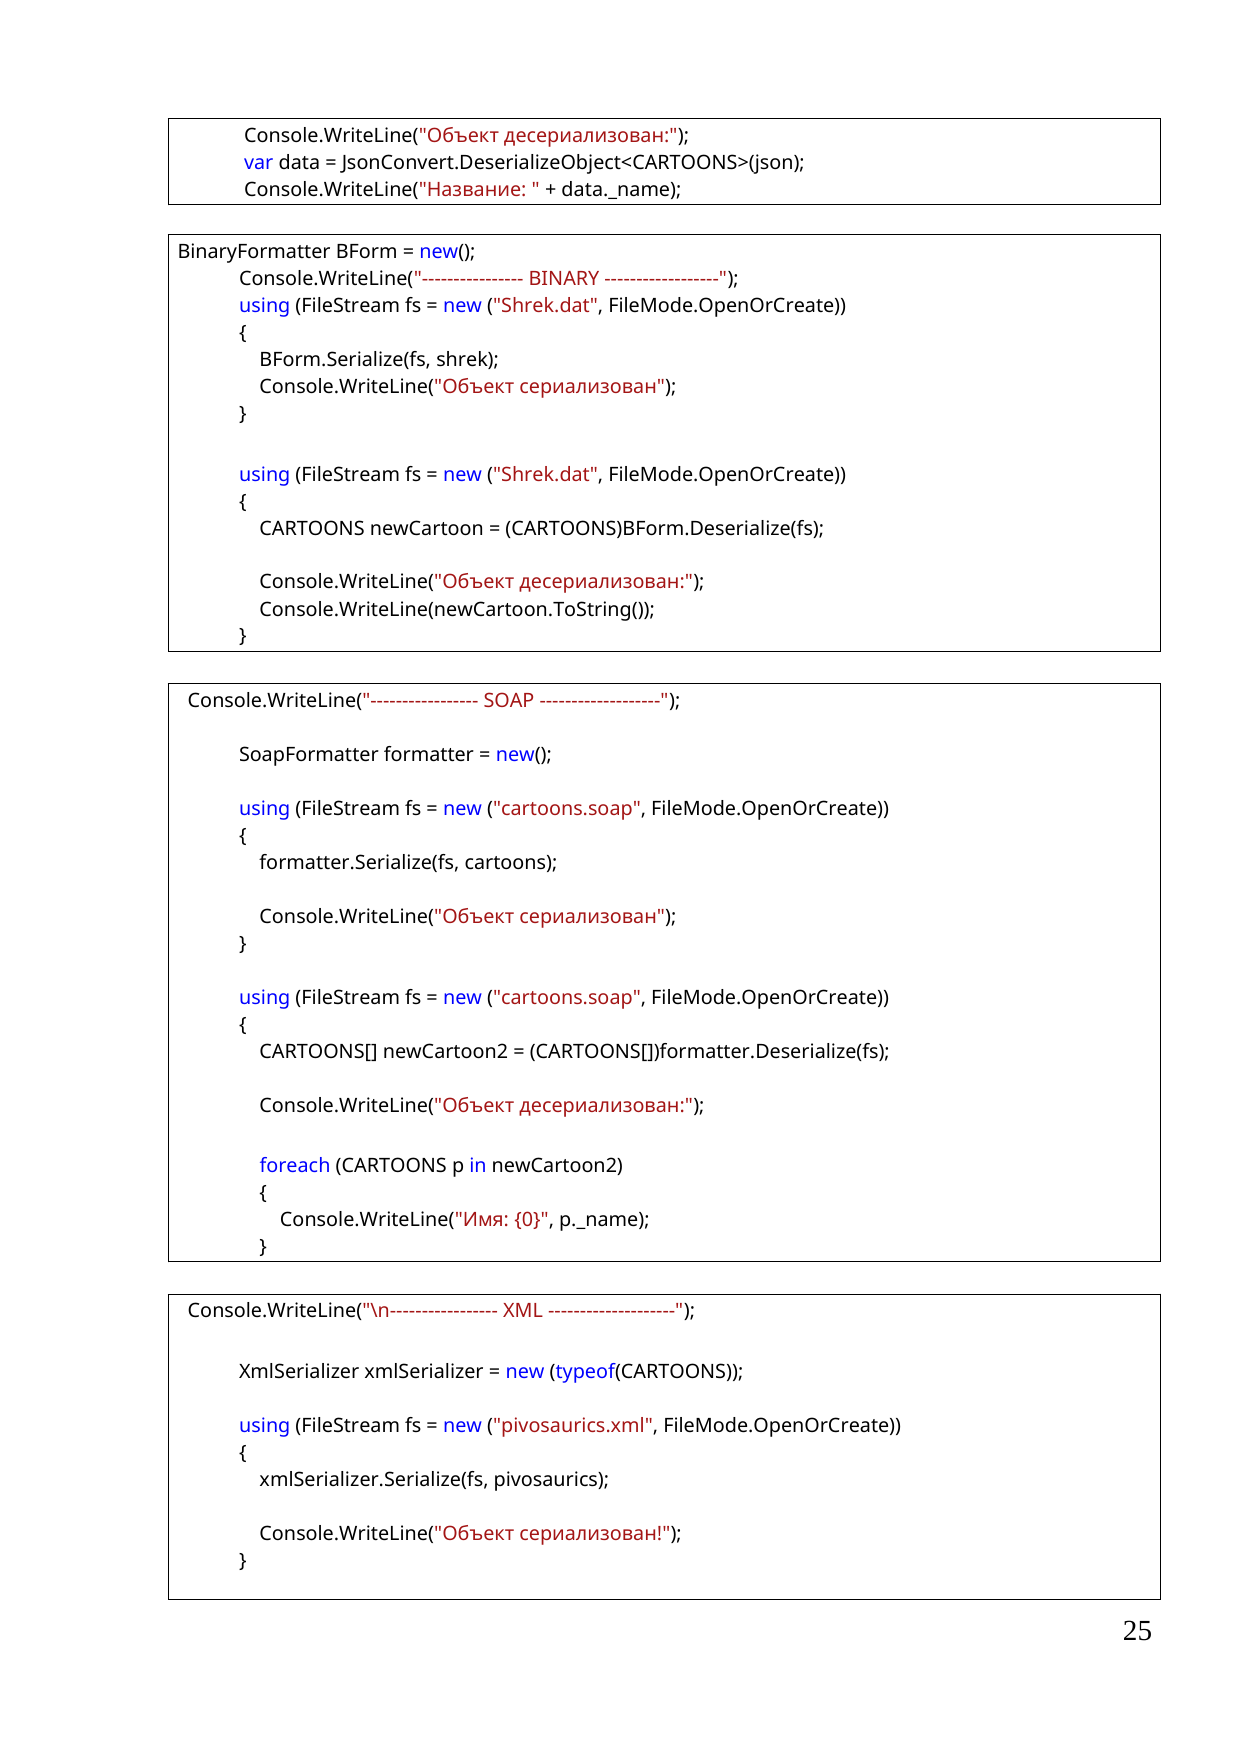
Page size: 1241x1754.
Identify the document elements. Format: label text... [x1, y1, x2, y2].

text BForm.Serialize(fs, shrek); [177, 345, 1152, 372]
text Console.WriteLine("Объект сериализован"); [177, 372, 1152, 399]
text { [177, 1010, 1152, 1037]
text formatter.Serialize(fs, cartoons); [177, 848, 1152, 875]
text XmlSerializer xmlSerializer = new (typeof(CARTOONS)); [177, 1357, 1152, 1384]
text using (FileStream fs = new ("pivosaurics.xml", FileMode.OpenOrCreate)) [177, 1411, 1152, 1438]
text } [177, 399, 1152, 426]
text CARTOONS newCartoon = (CARTOONS)BForm.Deserialize(fs); [177, 514, 1152, 541]
text } [177, 1546, 1152, 1573]
text Console.WriteLine("----------------- SOAP -------------------"); [169, 684, 1160, 713]
text { [177, 1438, 1152, 1465]
text } [169, 619, 1160, 651]
text Console.WriteLine("Название: " + data._name); [169, 172, 1160, 204]
text Console.WriteLine("Объект сериализован"); [177, 902, 1152, 929]
text } [177, 929, 1152, 956]
text { [177, 821, 1152, 848]
text Console.WriteLine("Объект десериализован:"); [169, 119, 1160, 148]
text Console.WriteLine("\n----------------- XML --------------------"); [169, 1295, 1160, 1324]
text xmlSerializer.Serialize(fs, pivosaurics); [177, 1465, 1152, 1492]
text Console.WriteLine("Имя: {0}", p._name); [177, 1205, 1152, 1229]
text CARTOONS[] newCartoon2 = (CARTOONS[])formatter.Deserialize(fs); [177, 1037, 1152, 1064]
text { [177, 1178, 1152, 1205]
text Console.WriteLine("Объект десериализован:"); [177, 1091, 1152, 1118]
text foreach (CARTOONS p in newCartoon2) [177, 1151, 1152, 1178]
text { [177, 318, 1152, 345]
text using (FileStream fs = new ("cartoons.soap", FileMode.OpenOrCreate)) [177, 983, 1152, 1010]
text Console.WriteLine("Объект десериализован:"); [177, 568, 1152, 595]
text var data = JsonConvert.DeserializeObject<CARTOONS>(json); [177, 148, 1152, 172]
text Console.WriteLine("Объект сериализован!"); [177, 1519, 1152, 1546]
text using (FileStream fs = new ("cartoons.soap", FileMode.OpenOrCreate)) [177, 794, 1152, 821]
text Console.WriteLine("---------------- BINARY ------------------"); [177, 264, 1152, 291]
text Console.WriteLine(newCartoon.ToString()); [177, 595, 1152, 619]
text using (FileStream fs = new ("Shrek.dat", FileMode.OpenOrCreate)) [177, 291, 1152, 318]
text } [169, 1229, 1160, 1261]
text BinaryFormatter BForm = new(); [169, 235, 1160, 264]
text using (FileStream fs = new ("Shrek.dat", FileMode.OpenOrCreate)) [177, 460, 1152, 487]
text { [177, 487, 1152, 514]
text SoapFormatter formatter = new(); [177, 740, 1152, 767]
